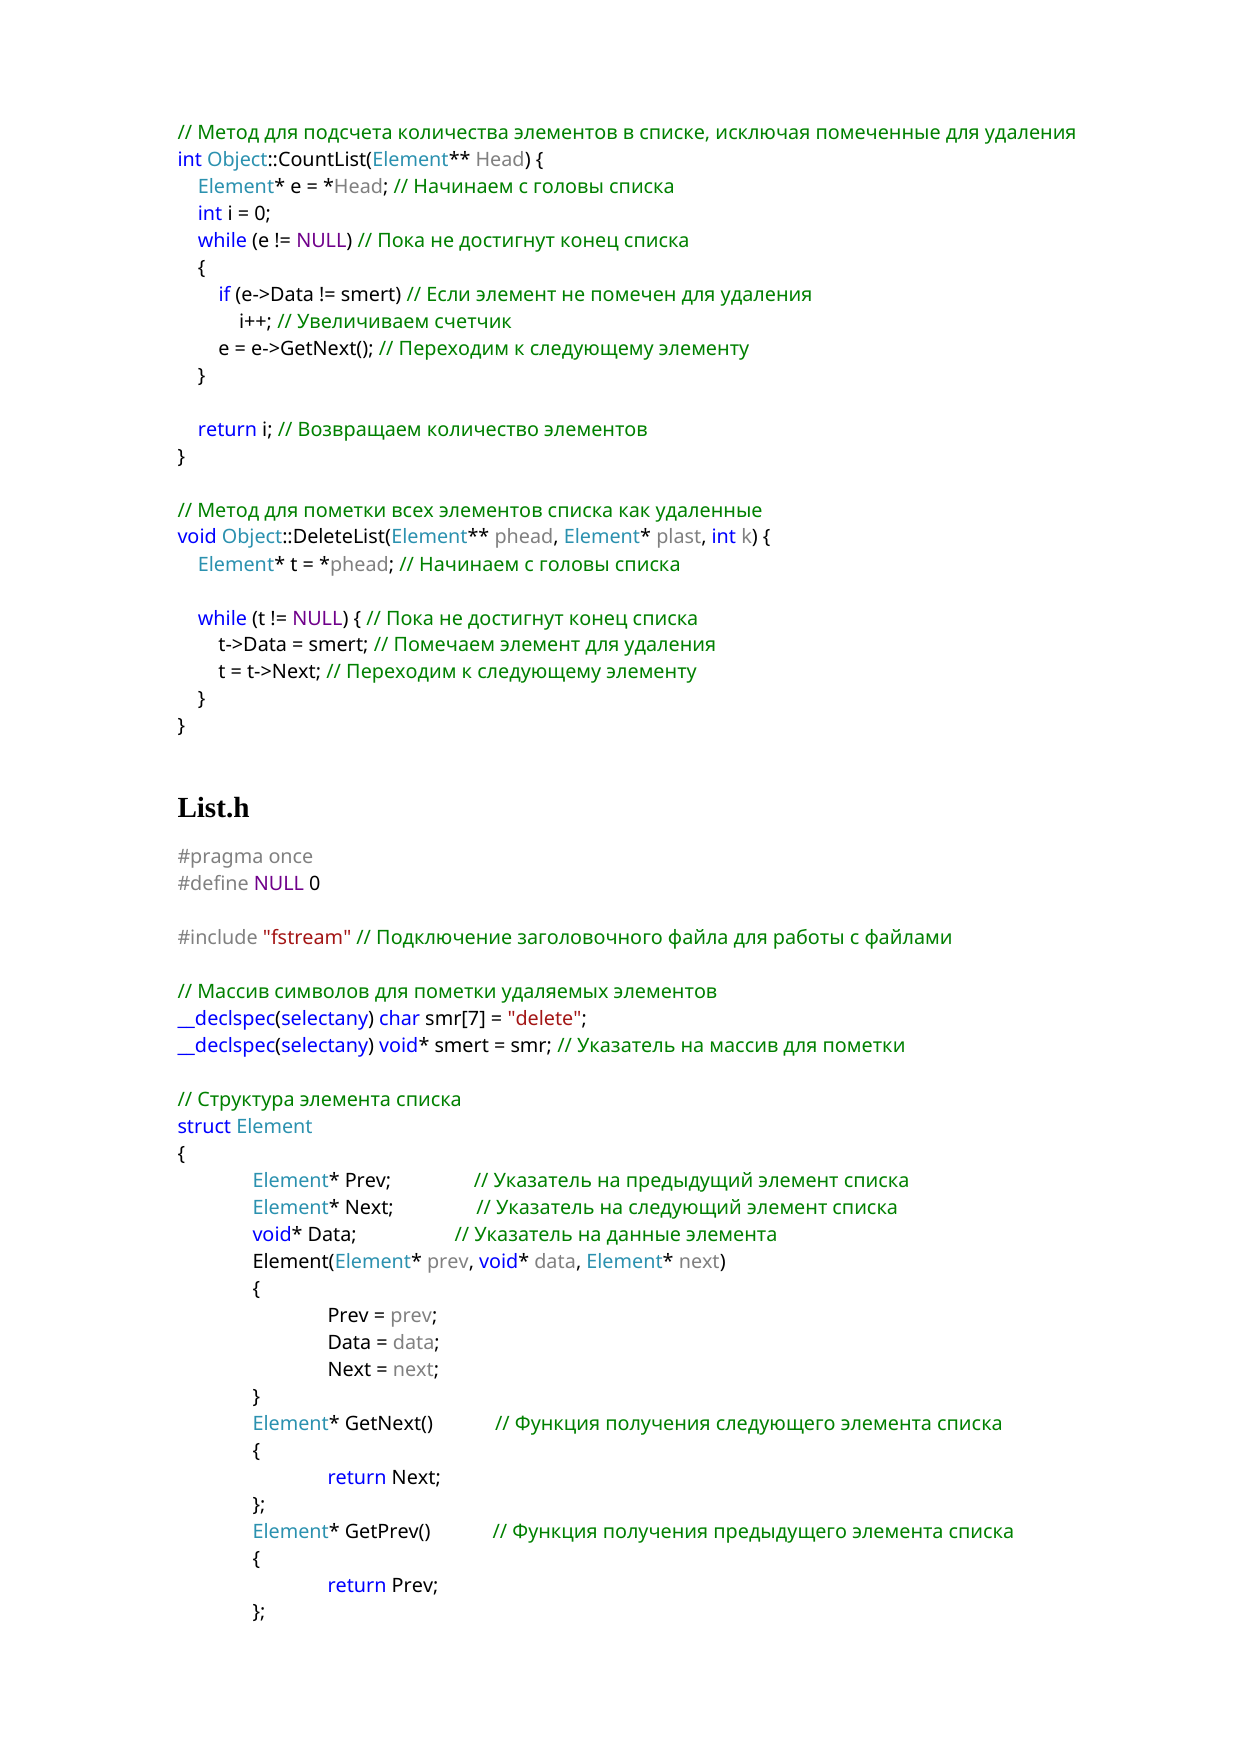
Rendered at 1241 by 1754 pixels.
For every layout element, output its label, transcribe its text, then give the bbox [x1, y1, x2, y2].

text // Структура элемента списка [177, 1085, 1152, 1112]
text t->Data = smert; // Помечаем элемент для удаления [177, 631, 1152, 658]
text t = t->Next; // Переходим к следующему элементу [177, 658, 1152, 685]
text // Метод для пометки всех элементов списка как удаленные [177, 496, 1152, 523]
text Prev = prev; [177, 1301, 1152, 1328]
text Element(Element* prev, void* data, Element* next) [177, 1247, 1152, 1274]
text } [177, 1382, 1152, 1409]
text while (e != NULL) // Пока не достигнут конец списка [177, 226, 1152, 253]
text #define NULL 0 [177, 869, 1152, 896]
text Element* GetPrev() // Функция получения предыдущего элемента списка [177, 1517, 1152, 1544]
text Element* Next; // Указатель на следующий элемент списка [177, 1193, 1152, 1220]
text }; [177, 1598, 1152, 1625]
text e = e->GetNext(); // Переходим к следующему элементу [177, 334, 1152, 361]
text // Массив символов для пометки удаляемых элементов [177, 977, 1152, 1004]
text Data = data; [177, 1328, 1152, 1355]
text Element* e = *Head; // Начинаем с головы списка [177, 172, 1152, 199]
text void Object::DeleteList(Element** phead, Element* plast, int k) { [177, 523, 1152, 550]
text __declspec(selectany) void* smert = smr; // Указатель на массив для пометки [177, 1031, 1152, 1058]
text __declspec(selectany) char smr[7] = "delete"; [177, 1004, 1152, 1031]
text return Next; [177, 1463, 1152, 1490]
text if (e->Data != smert) // Если элемент не помечен для удаления [177, 280, 1152, 307]
text Element* Prev; // Указатель на предыдущий элемент списка [177, 1166, 1152, 1193]
text } [177, 685, 1152, 712]
text // Метод для подсчета количества элементов в списке, исключая помеченные для удаления [177, 118, 1152, 145]
text } [177, 442, 1152, 469]
text return Prev; [177, 1571, 1152, 1598]
text { [177, 253, 1152, 280]
text Element* GetNext() // Функция получения следующего элемента списка [177, 1409, 1152, 1436]
text int Object::CountList(Element** Head) { [177, 145, 1152, 172]
text } [177, 361, 1152, 388]
text List.h [177, 791, 1152, 824]
text } [177, 712, 1152, 739]
text void* Data; // Указатель на данные элемента [177, 1220, 1152, 1247]
text }; [177, 1490, 1152, 1517]
text return i; // Возвращаем количество элементов [177, 415, 1152, 442]
text Next = next; [177, 1355, 1152, 1382]
text while (t != NULL) { // Пока не достигнут конец списка [177, 604, 1152, 631]
text Element* t = *phead; // Начинаем с головы списка [177, 550, 1152, 577]
text int i = 0; [177, 199, 1152, 226]
text #pragma once [177, 842, 1152, 869]
text #include "fstream" // Подключение заголовочного файла для работы с файлами [177, 923, 1152, 950]
text { [177, 1274, 1152, 1301]
text { [177, 1139, 1152, 1166]
text i++; // Увеличиваем счетчик [177, 307, 1152, 334]
text { [177, 1436, 1152, 1463]
text { [177, 1544, 1152, 1571]
text struct Element [177, 1112, 1152, 1139]
